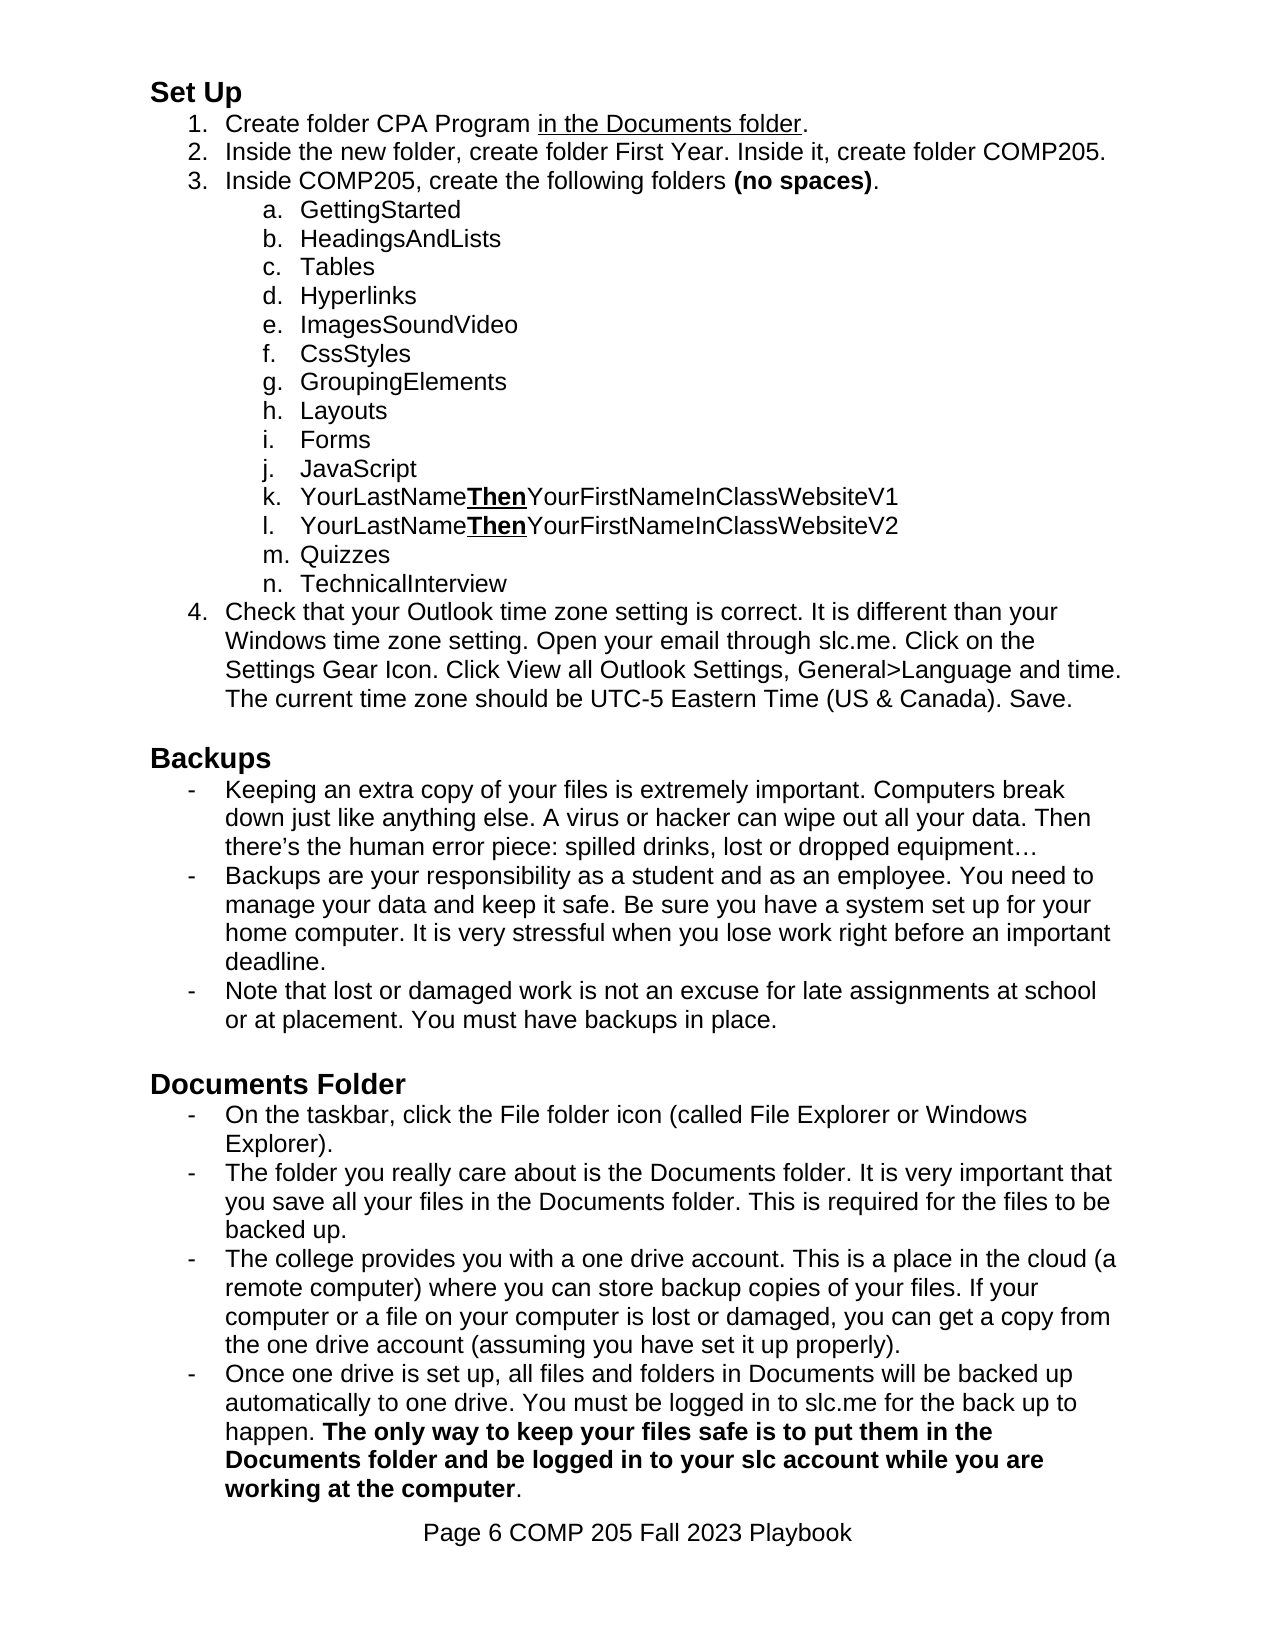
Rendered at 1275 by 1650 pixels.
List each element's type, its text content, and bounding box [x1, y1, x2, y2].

list The folder you really care about is the Documents folder. It is very important that you save all your files in the Documents folder. This is required for the files to be backed up. [187, 1158, 1125, 1244]
list Backups are your responsibility as a student and as an employee. You need to manage your data and keep it safe. Be sure you have a system set up for your home computer. It is very stressful when you lose work right before an important deadline. [187, 861, 1125, 976]
list Create folder CPA Program in the Documents folder. [187, 108, 1125, 137]
list Inside the new folder, create folder First Year. Inside it, create folder COMP205. [187, 137, 1125, 166]
list Quizzes [262, 540, 1125, 568]
list YourLastNameThenYourFirstNameInClassWebsiteV1 [262, 482, 1125, 511]
list GroupingElements [262, 367, 1125, 396]
list ImagesSoundVideo [262, 310, 1125, 338]
list Keeping an extra copy of your files is extremely important. Computers break down just like anything else. A virus or hacker can wipe out all your data. Then there’s the human error piece: spilled drinks, lost or dropped equipment… [187, 774, 1125, 861]
list CssStyles [262, 338, 1125, 367]
list The college provides you with a one drive account. This is a place in the cloud (a remote computer) where you can store backup copies of your files. If your computer or a file on your computer is lost or damaged, you can get a copy from the one drive account (assuming you have set it up properly). [187, 1244, 1125, 1359]
list Note that lost or damaged work is not an excuse for late assignments at school or at placement. You must have backups in place. [187, 976, 1125, 1033]
subtitle Backups [150, 741, 1125, 774]
list Forms [262, 425, 1125, 453]
list On the taskbar, click the File folder icon (called File Explorer or Windows Explorer). [187, 1100, 1125, 1158]
list Layouts [262, 396, 1125, 425]
list TechnicalInterview [262, 568, 1125, 597]
list Check that your Outlook time zone setting is correct. It is different than your Windows time zone setting. Open your email through slc.me. Click on the Settings Gear Icon. Click View all Outlook Settings, General>Language and time. The current time zone should be UTC-5 Eastern Time (US & Canada). Save. [187, 597, 1125, 712]
list YourLastNameThenYourFirstNameInClassWebsiteV2 [262, 511, 1125, 540]
list Inside COMP205, create the following folders (no spaces). [187, 166, 1125, 195]
subtitle Set Up [150, 75, 1125, 108]
subtitle Documents Folder [150, 1033, 1125, 1100]
list JavaScript [262, 453, 1125, 482]
list Hyperlinks [262, 281, 1125, 310]
list GettingStarted [262, 195, 1125, 223]
list Tables [262, 252, 1125, 281]
list Once one drive is set up, all files and folders in Documents will be backed up automatically to one drive. You must be logged in to slc.me for the back up to happen. The only way to keep your files safe is to put them in the Documents folder and be logged in to your slc account while you are working at the computer. [187, 1359, 1125, 1503]
list HeadingsAndLists [262, 223, 1125, 252]
